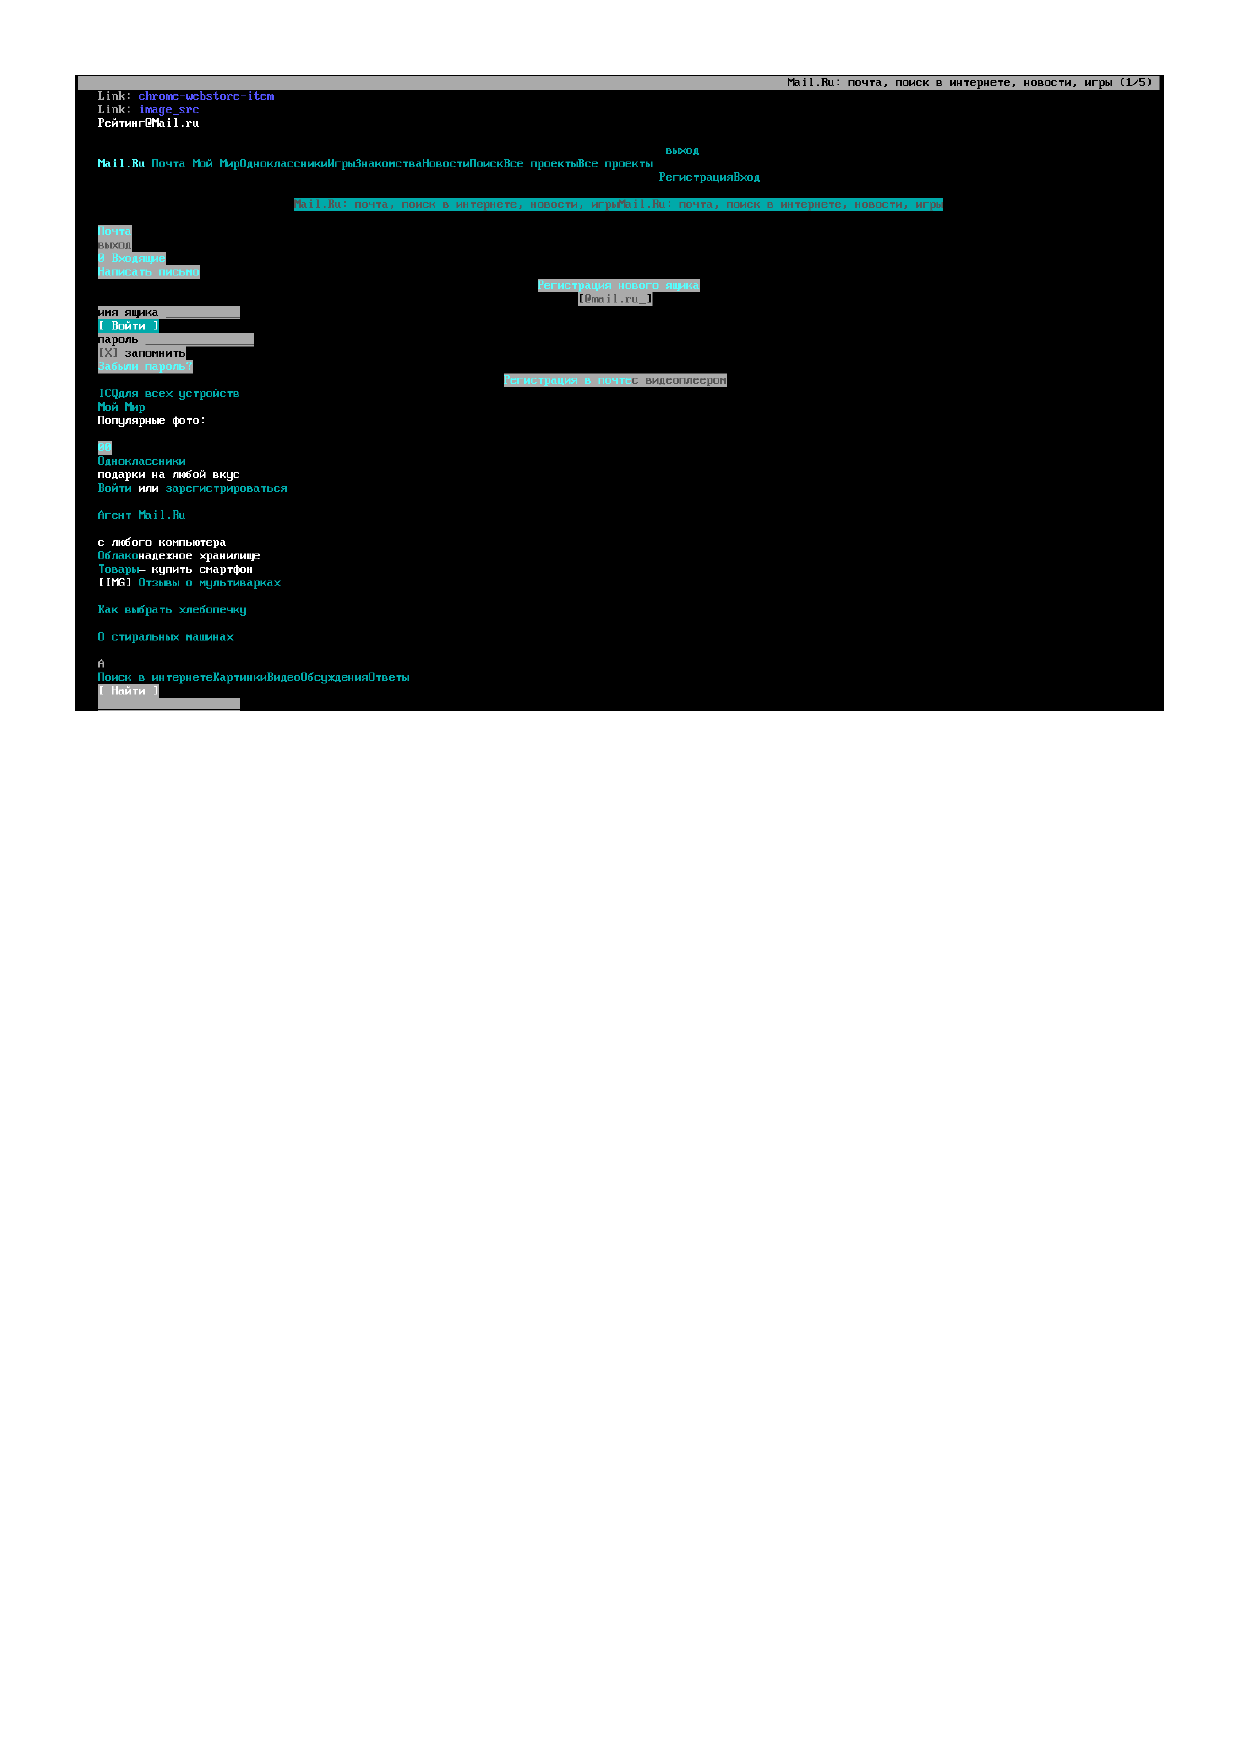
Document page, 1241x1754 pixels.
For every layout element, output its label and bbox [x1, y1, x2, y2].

picture [75, 75, 1164, 711]
